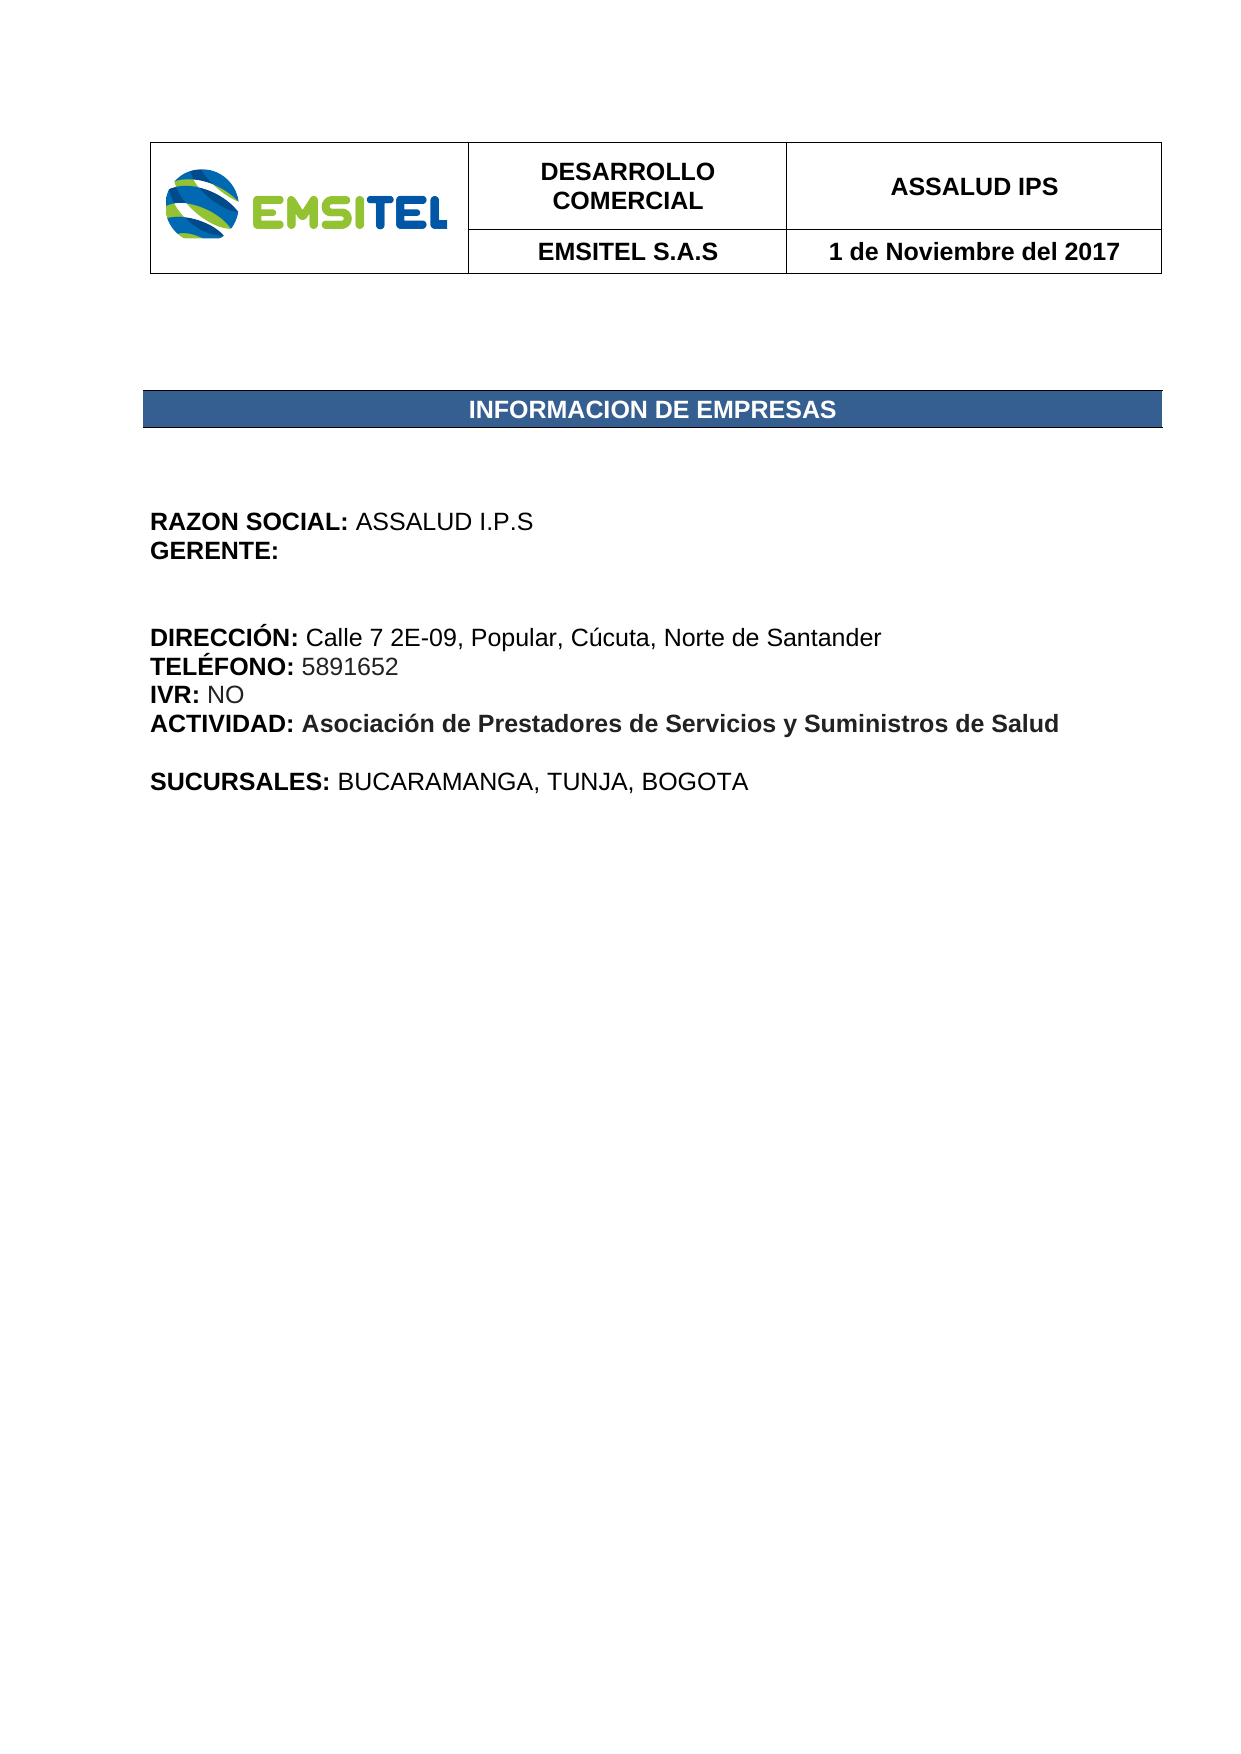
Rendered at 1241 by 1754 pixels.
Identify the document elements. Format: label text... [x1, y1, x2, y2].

text RAZON SOCIAL: ASSALUD I.P.S [150, 507, 1090, 536]
table_cell 1 de Noviembre del 2017 [787, 230, 1161, 273]
picture [165, 169, 447, 239]
text SUCURSALES: BUCARAMANGA, TUNJA, BOGOTA [150, 767, 1090, 796]
text GERENTE: [150, 536, 1090, 565]
text TELÉFONO: 5891652 [150, 652, 1090, 680]
table_header ASSALUD IPS [787, 143, 1161, 229]
table_header INFORMACION DE EMPRESAS [143, 391, 1162, 427]
table_cell EMSITEL S.A.S [469, 230, 786, 273]
table_header DESARROLLO COMERCIAL [469, 143, 786, 229]
text ACTIVIDAD: Asociación de Prestadores de Servicios y Suministros de Salud [150, 709, 1090, 738]
text DIRECCIÓN: Calle 7 2E-09, Popular, Cúcuta, Norte de Santander [150, 623, 1090, 652]
text IVR: NO [150, 680, 1090, 709]
table_header [151, 143, 468, 273]
